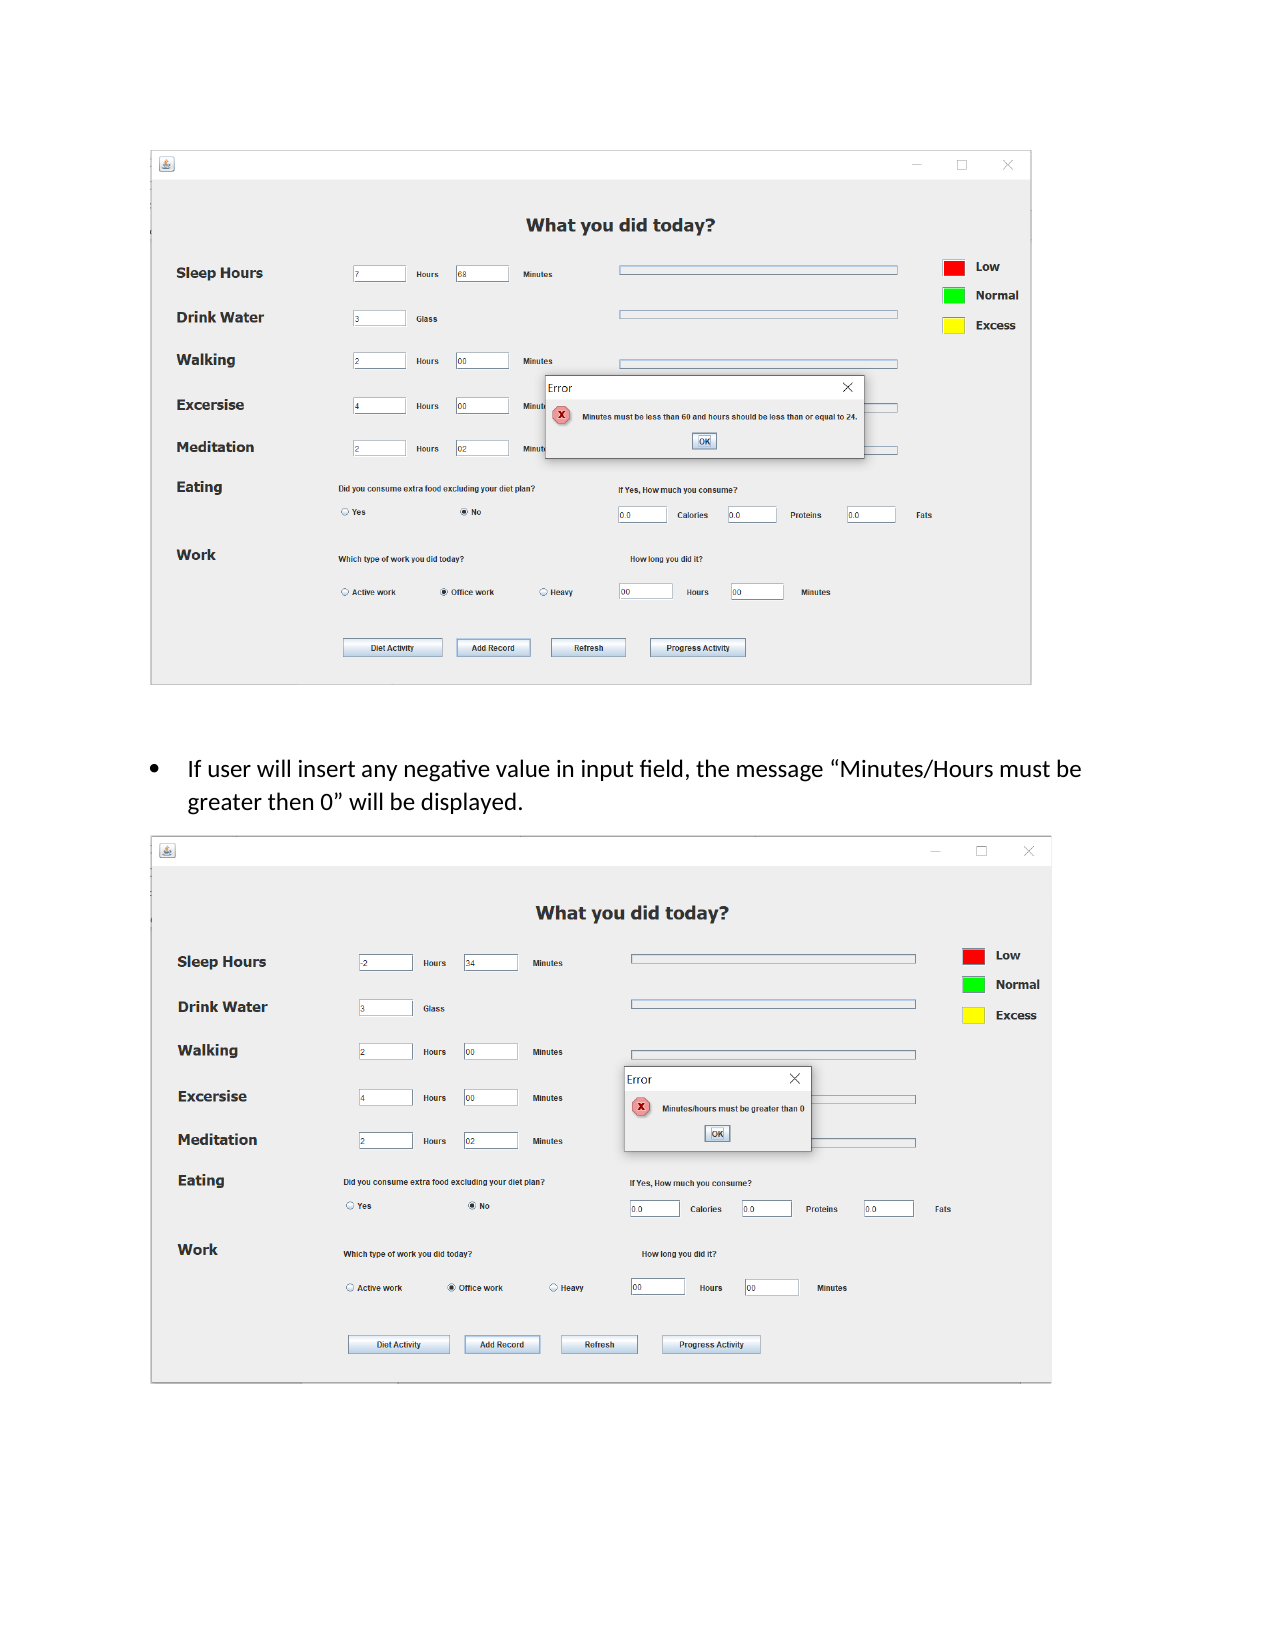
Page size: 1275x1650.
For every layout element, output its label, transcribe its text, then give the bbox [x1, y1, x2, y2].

picture [150, 150, 1032, 685]
list If user will insert any negative value in input field, the message “Minutes/Hours must be greater then 0” will be displayed. [150, 753, 1125, 816]
picture [150, 835, 1052, 1384]
